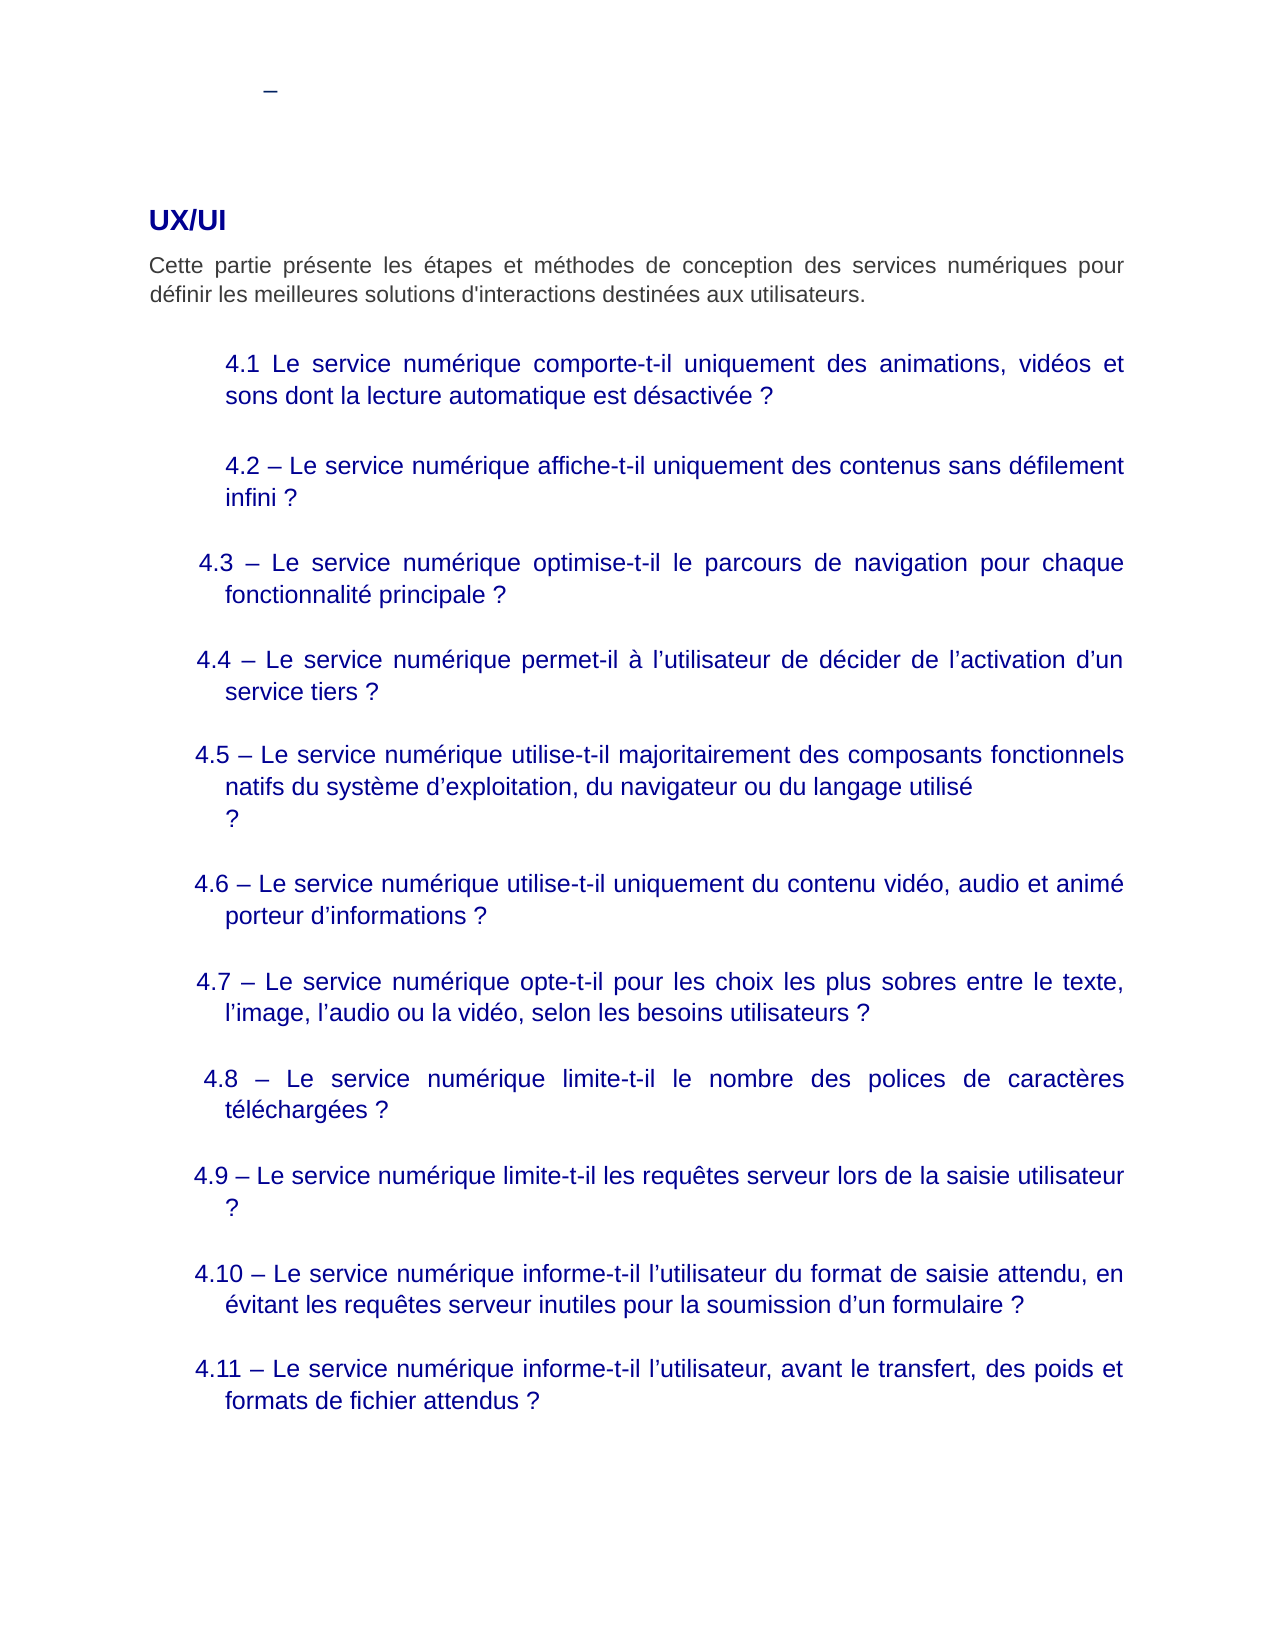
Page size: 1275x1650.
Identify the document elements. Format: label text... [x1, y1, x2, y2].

text Cette partie présente les étapes et méthodes de conception des services numériques pour définir les meilleures solutions d'interactions destinées aux utilisateurs. [148, 252, 1126, 308]
text 4.4 – Le service numérique permet-il à l’utilisateur de décider de l’activation d’un service tiers ? [186, 645, 1126, 705]
text 4.1 Le service numérique comporte-t-il uniquement des animations, vidéos et sons dont la lecture automatique est désactivée ? [225, 349, 1126, 410]
text ? [225, 804, 1126, 833]
text 4.10 – Le service numérique informe-t-il l’utilisateur du format de saisie attendu, en évitant les requêtes serveur inutiles pour la soumission d’un formulaire ? [186, 1258, 1126, 1319]
text 4.3 – Le service numérique optimise-t-il le parcours de navigation pour chaque fonctionnalité principale ? [186, 548, 1126, 609]
text 4.8 – Le service numérique limite-t-il le nombre des polices de caractères téléchargées ? [186, 1063, 1126, 1124]
text 4.9 – Le service numérique limite-t-il les requêtes serveur lors de la saisie utilisateur ? [186, 1161, 1126, 1222]
text 4.6 – Le service numérique utilise-t-il uniquement du contenu vidéo, audio et animé porteur d’informations ? [186, 869, 1126, 930]
text 4.7 – Le service numérique opte-t-il pour les choix les plus sobres entre le texte, l’image, l’audio ou la vidéo, selon les besoins utilisateurs ? [186, 966, 1126, 1027]
text 4.11 – Le service numérique informe-t-il l’utilisateur, avant le transfert, des poids et formats de fichier attendus ? [186, 1354, 1126, 1414]
subtitle UX/UI [148, 203, 1126, 237]
text 4.5 – Le service numérique utilise-t-il majoritairement des composants fonctionnels natifs du système d’exploitation, du navigateur ou du langage utilisé [186, 741, 1126, 801]
text 4.2 – Le service numérique affiche-t-il uniquement des contenus sans défilement infini ? [225, 451, 1126, 512]
